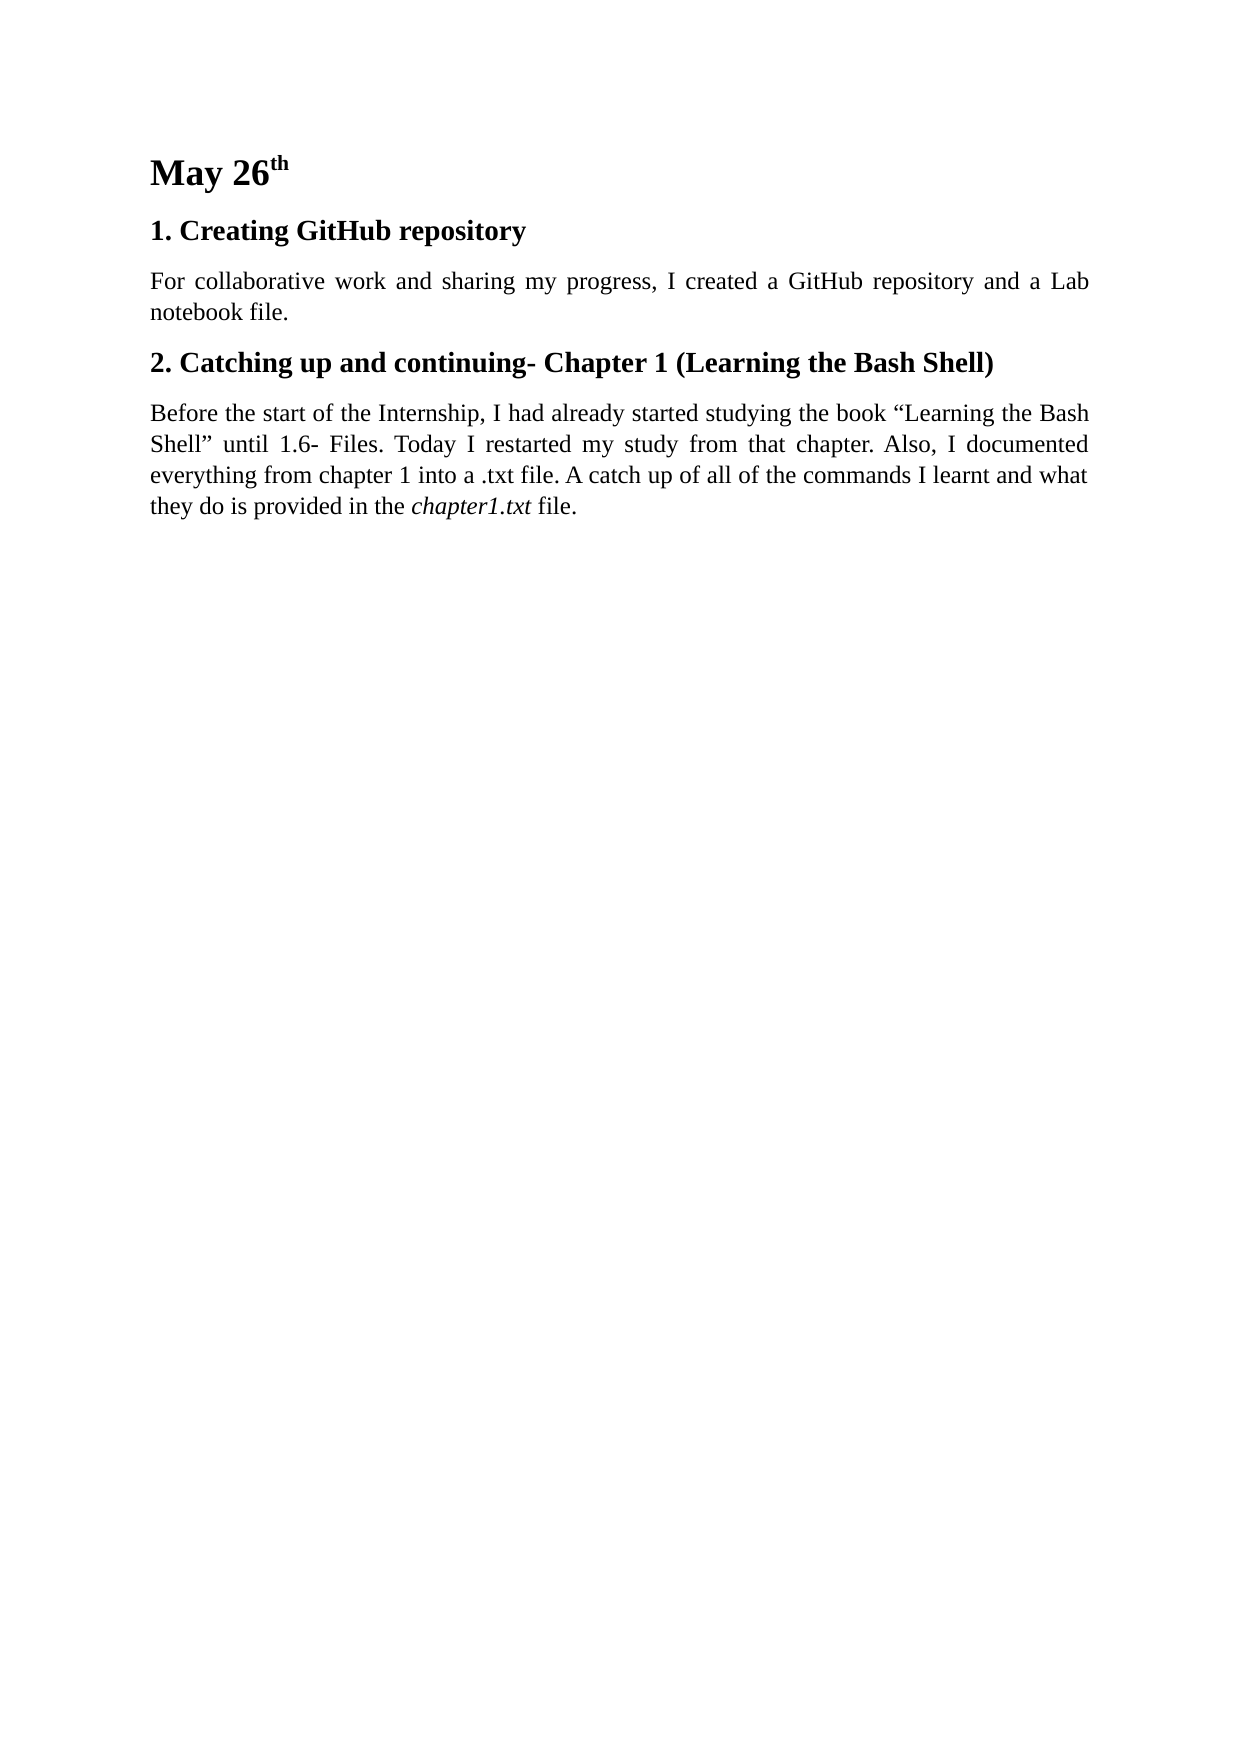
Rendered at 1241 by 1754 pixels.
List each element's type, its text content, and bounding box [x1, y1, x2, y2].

text 2. Catching up and continuing- Chapter 1 (Learning the Bash Shell) [150, 345, 1090, 378]
text May 26th [150, 150, 1090, 193]
text Before the start of the Internship, I had already started studying the book “Learning the Bash Shell” until 1.6- Files. Today I restarted my study from that chapter. Also, I documented everything from chapter 1 into a .txt file. A catch up of all of the commands I learnt and what they do is provided in the chapter1.txt file. [150, 398, 1090, 519]
text 1. Creating GitHub repository [150, 213, 1090, 247]
text For collaborative work and sharing my progress, I created a GitHub repository and a Lab notebook file. [150, 266, 1090, 326]
